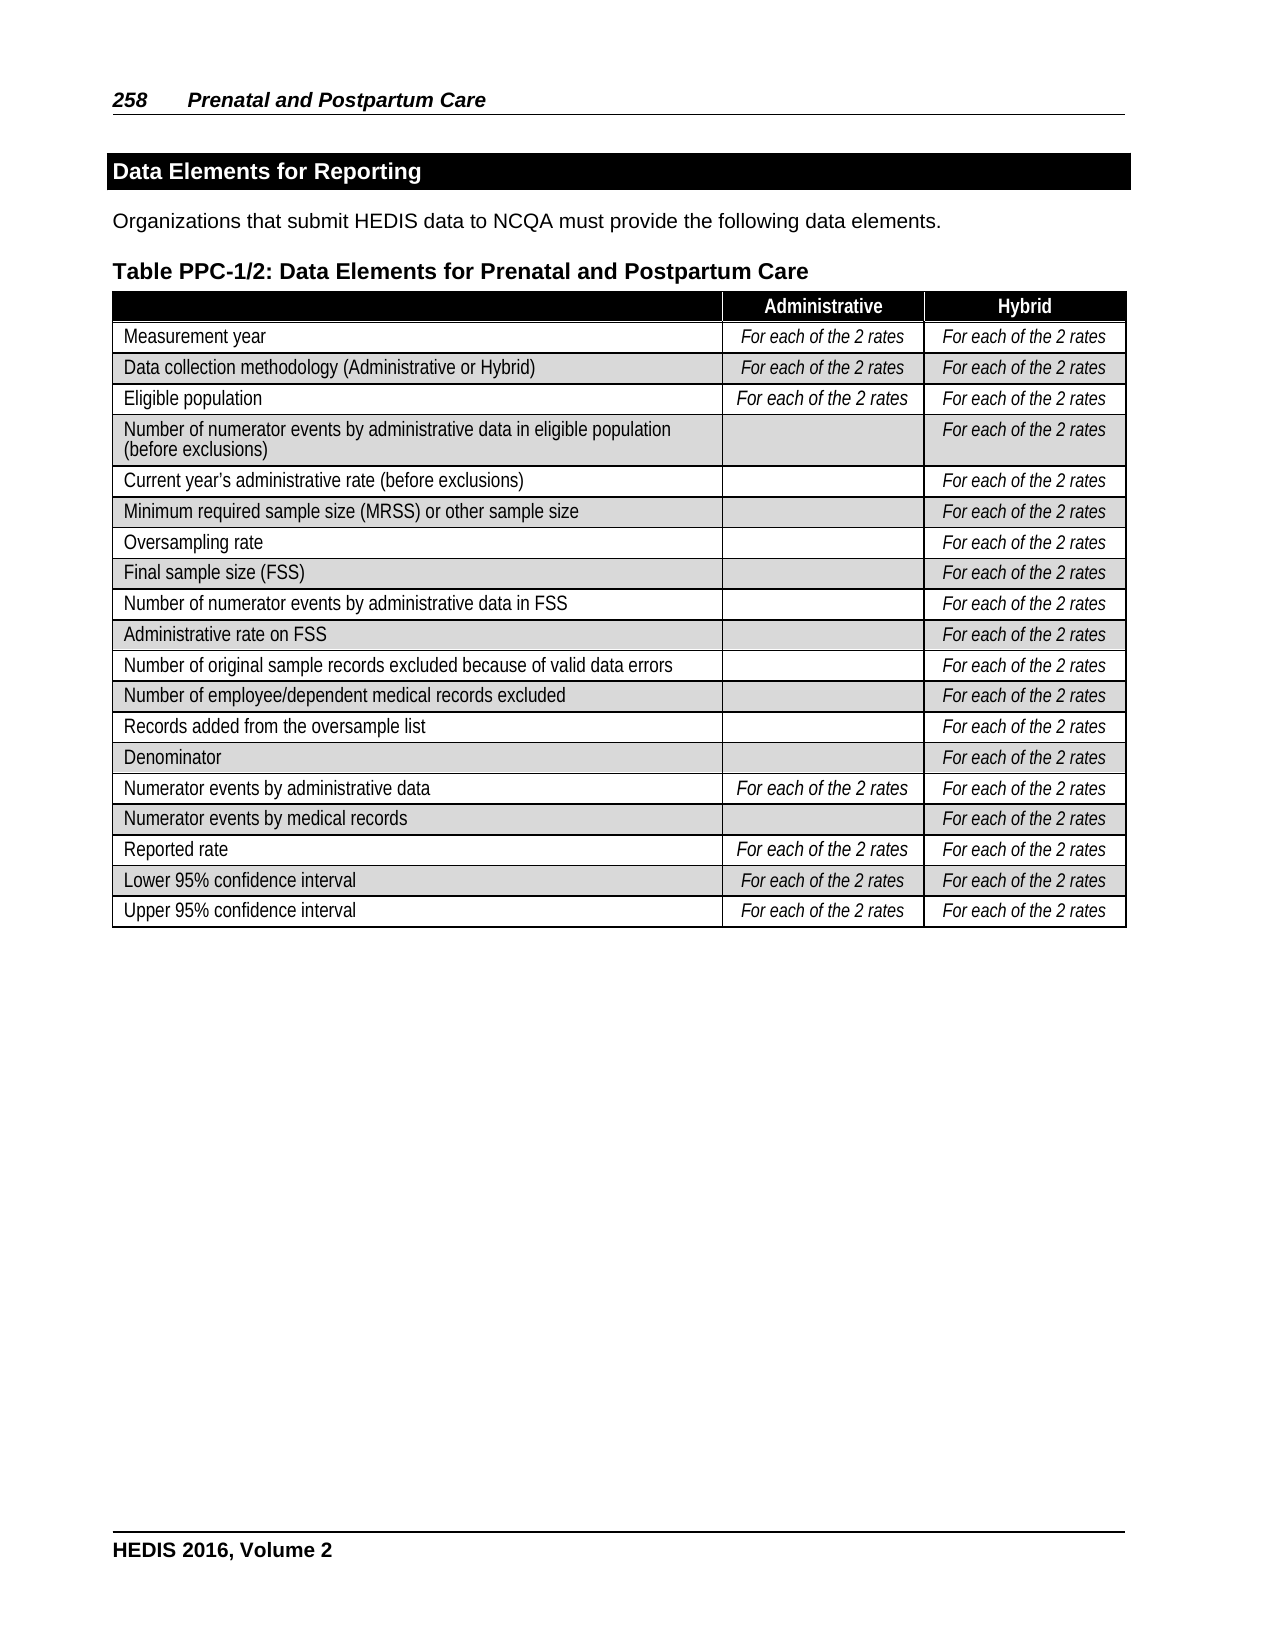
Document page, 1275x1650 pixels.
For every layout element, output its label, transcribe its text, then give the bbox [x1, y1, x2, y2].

table_cell For each of the 2 rates [925, 805, 1125, 834]
table_cell For each of the 2 rates [723, 385, 923, 414]
table_cell Lower 95% confidence interval [113, 866, 722, 895]
table_cell Minimum required sample size (MRSS) or other sample size [113, 498, 722, 527]
table_cell [723, 590, 923, 619]
table_cell [723, 713, 923, 742]
table_cell For each of the 2 rates [925, 713, 1125, 742]
table_cell [723, 682, 923, 711]
table_cell For each of the 2 rates [925, 528, 1125, 557]
table_cell Number of original sample records excluded because of valid data errors [113, 651, 722, 680]
table_cell Oversampling rate [113, 528, 722, 557]
table_cell Number of numerator events by administrative data in eligible population (before exclusions) [113, 415, 722, 465]
table_cell [723, 467, 923, 496]
table_cell [723, 528, 923, 557]
table_cell For each of the 2 rates [925, 897, 1125, 926]
table_cell Administrative rate on FSS [113, 621, 722, 649]
text Table PPC-1/2: Data Elements for Prenatal and Postpartum Care [112, 258, 1125, 284]
table_cell For each of the 2 rates [925, 682, 1125, 711]
table_cell For each of the 2 rates [925, 354, 1125, 383]
table_cell Records added from the oversample list [113, 713, 722, 742]
table_cell Data collection methodology (Administrative or Hybrid) [113, 354, 722, 383]
table_header Hybrid [925, 292, 1125, 321]
table_cell [723, 805, 923, 834]
table_cell For each of the 2 rates [723, 866, 923, 895]
table_cell Number of employee/dependent medical records excluded [113, 682, 722, 711]
table_cell [723, 621, 923, 649]
table_cell Denominator [113, 743, 722, 772]
table_header [113, 292, 722, 321]
table_cell [723, 651, 923, 680]
table_cell For each of the 2 rates [925, 651, 1125, 680]
table_cell Number of numerator events by administrative data in FSS [113, 590, 722, 619]
table_cell For each of the 2 rates [925, 866, 1125, 895]
table_cell Eligible population [113, 385, 722, 414]
table_cell [723, 559, 923, 588]
table_cell For each of the 2 rates [723, 836, 923, 865]
table_cell [723, 415, 923, 465]
table_cell Current year’s administrative rate (before exclusions) [113, 467, 722, 496]
table_cell For each of the 2 rates [925, 836, 1125, 865]
table_cell For each of the 2 rates [723, 774, 923, 803]
table_cell Upper 95% confidence interval [113, 897, 722, 926]
table_cell For each of the 2 rates [925, 323, 1125, 352]
table_cell Numerator events by medical records [113, 805, 722, 834]
table_cell For each of the 2 rates [723, 354, 923, 383]
table_cell For each of the 2 rates [925, 467, 1125, 496]
table_cell For each of the 2 rates [723, 897, 923, 926]
table_cell For each of the 2 rates [723, 323, 923, 352]
table_cell For each of the 2 rates [925, 415, 1125, 465]
table_cell Measurement year [113, 323, 722, 352]
table_cell [723, 743, 923, 772]
table_cell For each of the 2 rates [925, 498, 1125, 527]
table_cell [723, 498, 923, 527]
table_cell Reported rate [113, 836, 722, 865]
table_cell For each of the 2 rates [925, 590, 1125, 619]
table_cell For each of the 2 rates [925, 621, 1125, 649]
table_header Administrative [723, 292, 924, 321]
table_cell For each of the 2 rates [925, 559, 1125, 588]
text Data Elements for Reporting [108, 154, 1129, 189]
table_cell For each of the 2 rates [925, 774, 1125, 803]
table_cell For each of the 2 rates [925, 385, 1125, 414]
table_cell For each of the 2 rates [925, 743, 1125, 772]
table_cell Final sample size (FSS) [113, 559, 722, 588]
text Organizations that submit HEDIS data to NCQA must provide the following data elements. [112, 209, 1125, 233]
table_cell Numerator events by administrative data [113, 774, 722, 803]
